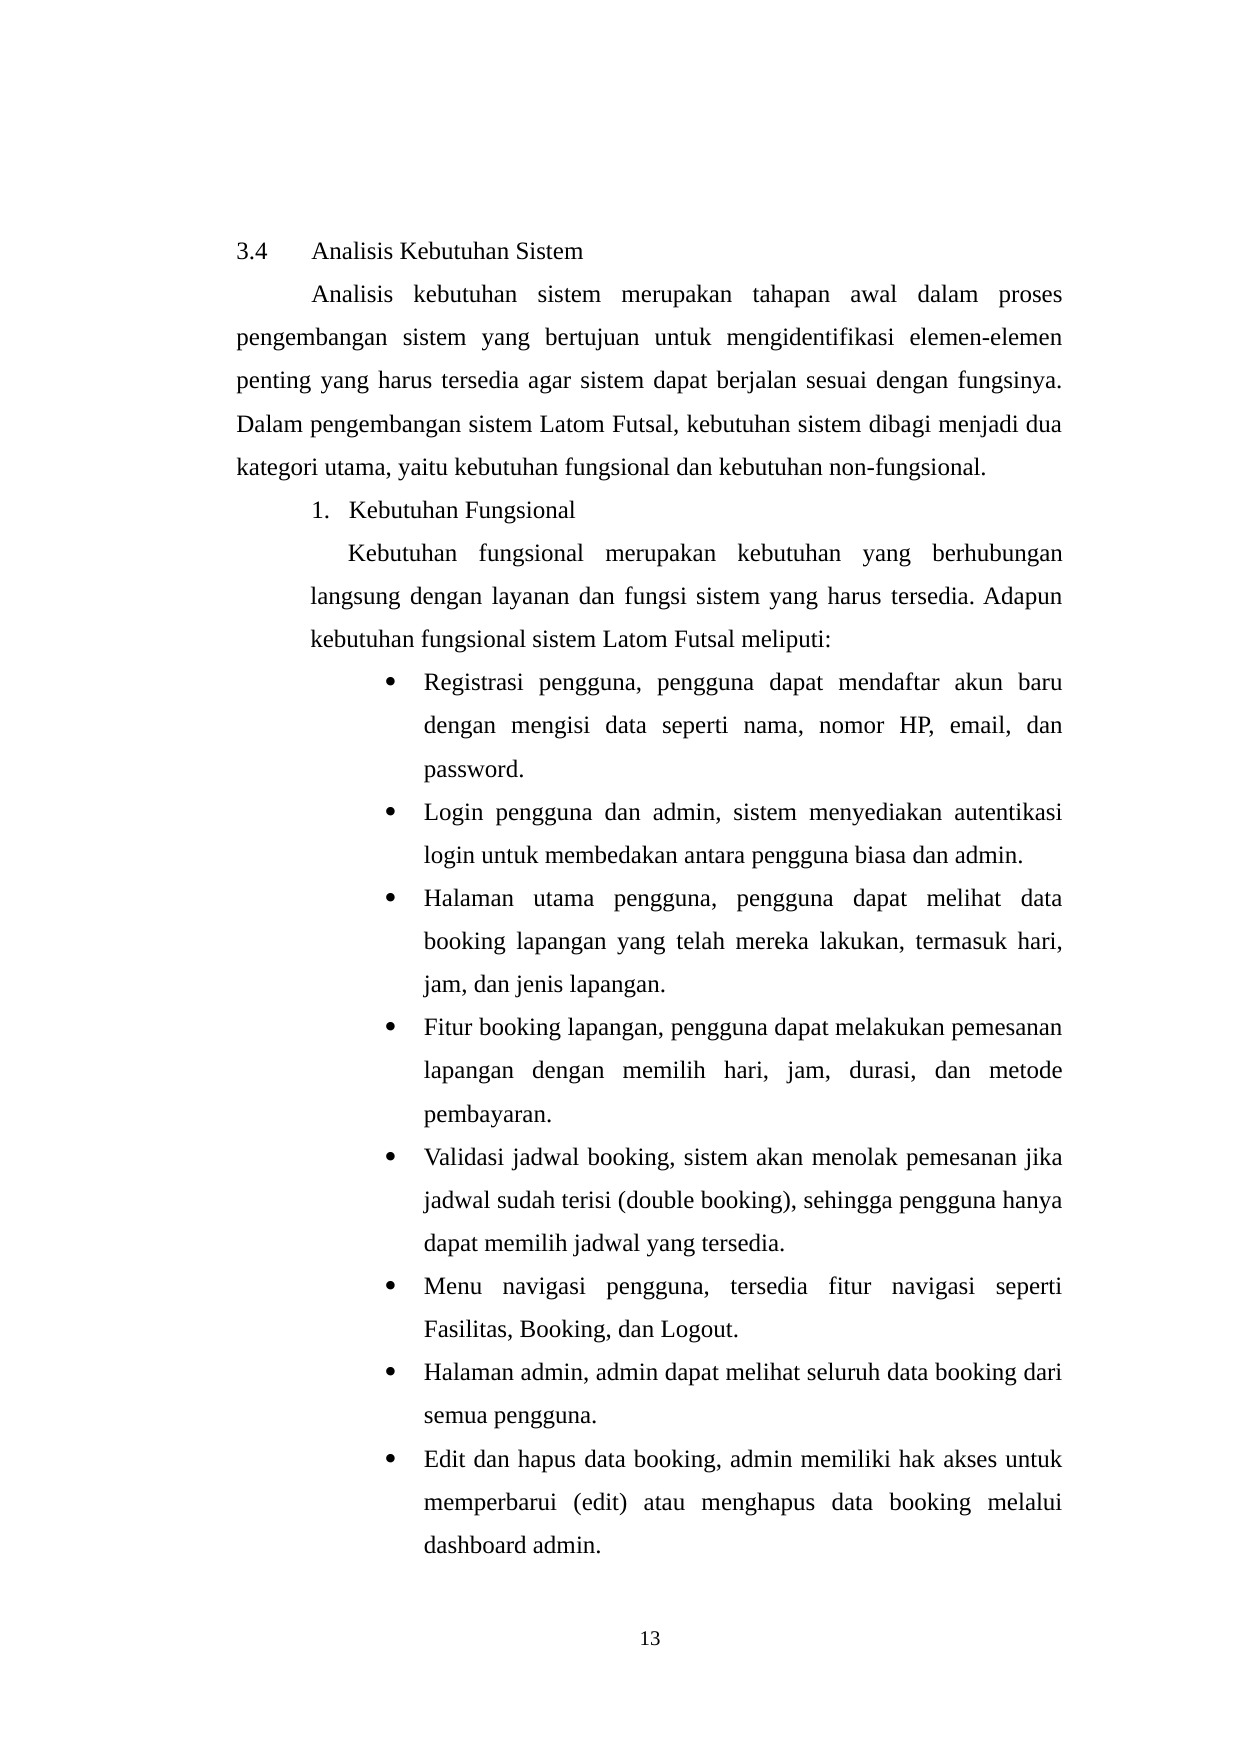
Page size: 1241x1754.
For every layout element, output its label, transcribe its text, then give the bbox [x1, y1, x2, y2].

list Registrasi pengguna, pengguna dapat mendaftar akun baru dengan mengisi data seperti nama, nomor HP, email, dan password. [386, 667, 1063, 782]
list Analisis kebutuhan sistem merupakan tahapan awal dalam proses pengembangan sistem yang bertujuan untuk mengidentifikasi elemen-elemen penting yang harus tersedia agar sistem dapat berjalan sesuai dengan fungsinya. Dalam pengembangan sistem Latom Futsal, kebutuhan sistem dibagi menjadi dua kategori utama, yaitu kebutuhan fungsional dan kebutuhan non-fungsional. [236, 279, 1063, 481]
list Halaman utama pengguna, pengguna dapat melihat data booking lapangan yang telah mereka lakukan, termasuk hari, jam, dan jenis lapangan. [386, 883, 1063, 998]
list Kebutuhan Fungsional [311, 495, 1063, 524]
list Halaman admin, admin dapat melihat seluruh data booking dari semua pengguna. [386, 1357, 1063, 1429]
list 3.4 Analisis Kebutuhan Sistem [236, 236, 1063, 265]
list Login pengguna dan admin, sistem menyediakan autentikasi login untuk membedakan antara pengguna biasa dan admin. [386, 797, 1063, 869]
list Menu navigasi pengguna, tersedia fitur navigasi seperti Fasilitas, Booking, dan Logout. [386, 1271, 1063, 1343]
list Kebutuhan fungsional merupakan kebutuhan yang berhubungan langsung dengan layanan dan fungsi sistem yang harus tersedia. Adapun kebutuhan fungsional sistem Latom Futsal meliputi: [310, 538, 1063, 653]
list Edit dan hapus data booking, admin memiliki hak akses untuk memperbarui (edit) atau menghapus data booking melalui dashboard admin. [386, 1444, 1063, 1559]
list Validasi jadwal booking, sistem akan menolak pemesanan jika jadwal sudah terisi (double booking), sehingga pengguna hanya dapat memilih jadwal yang tersedia. [386, 1142, 1063, 1257]
list Fitur booking lapangan, pengguna dapat melakukan pemesanan lapangan dengan memilih hari, jam, durasi, dan metode pembayaran. [386, 1012, 1063, 1127]
